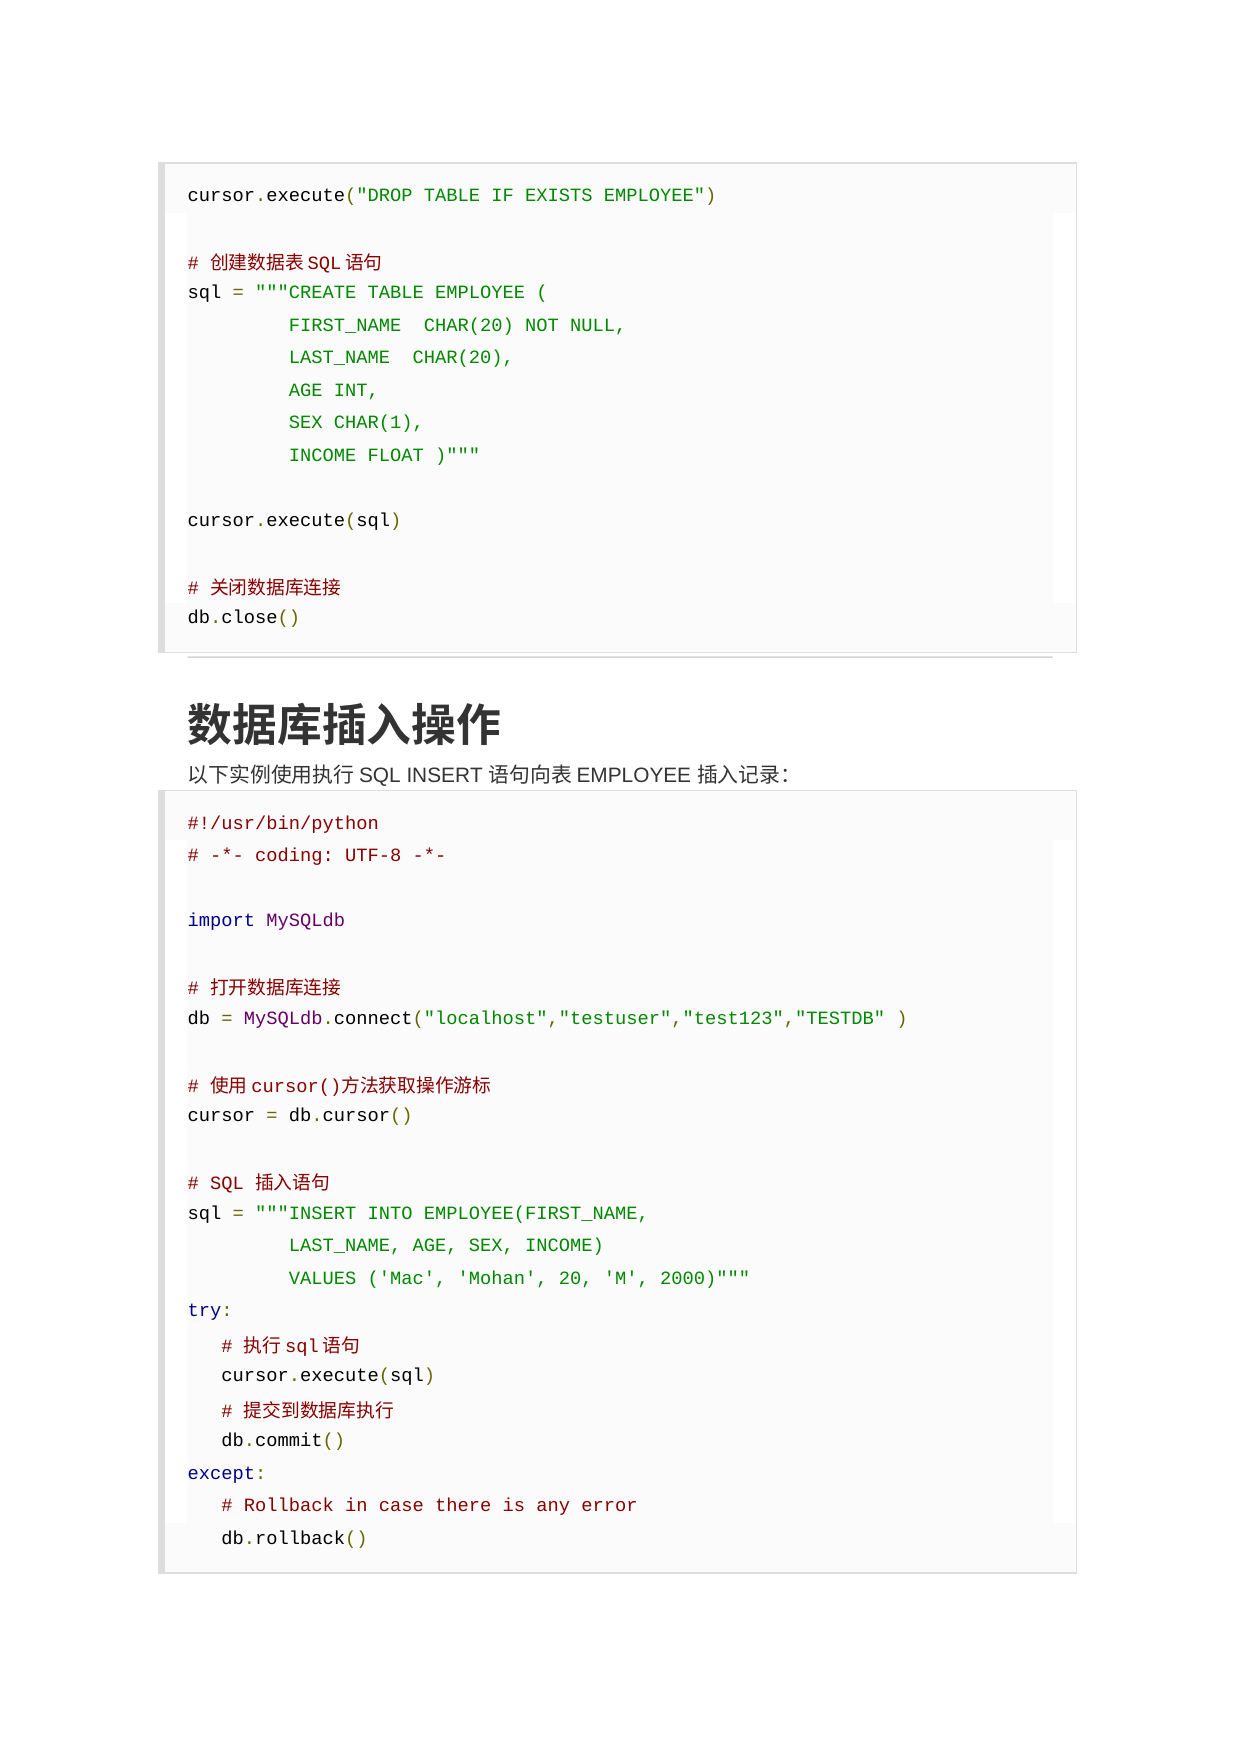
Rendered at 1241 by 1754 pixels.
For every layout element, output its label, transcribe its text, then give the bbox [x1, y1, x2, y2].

text # SQL 插入语句 [187, 1165, 1053, 1198]
text # 使用cursor()方法获取操作游标 [187, 1068, 1053, 1100]
text LAST_NAME, AGE, SEX, INCOME) [187, 1230, 1053, 1263]
text sql = """CREATE TABLE EMPLOYEE ( [187, 278, 1053, 310]
text try: [187, 1295, 1053, 1328]
text SEX CHAR(1), [187, 408, 1053, 440]
text db = MySQLdb.connect("localhost","testuser","test123","TESTDB" ) [187, 1003, 1053, 1035]
text # 执行sql语句 [187, 1328, 1053, 1360]
text sql = """INSERT INTO EMPLOYEE(FIRST_NAME, [187, 1198, 1053, 1230]
text cursor.execute("DROP TABLE IF EXISTS EMPLOYEE") [165, 164, 1076, 213]
text # Rollback in case there is any error [187, 1490, 1053, 1505]
text db.close() [165, 584, 1076, 652]
text db.commit() [187, 1425, 1053, 1458]
text except: [187, 1458, 1053, 1490]
text db.rollback() [165, 1505, 1076, 1572]
text FIRST_NAME CHAR(20) NOT NULL, [187, 310, 1053, 343]
text AGE INT, [187, 375, 1053, 408]
text # 提交到数据库执行 [187, 1393, 1053, 1425]
text INCOME FLOAT )""" [187, 440, 1053, 473]
text LAST_NAME CHAR(20), [187, 343, 1053, 375]
text import MySQLdb [187, 905, 1053, 938]
text # 创建数据表SQL语句 [187, 245, 1053, 278]
text cursor.execute(sql) [187, 1360, 1053, 1393]
text # 打开数据库连接 [187, 970, 1053, 1003]
text 以下实例使用执行 SQL INSERT 语句向表 EMPLOYEE 插入记录： [187, 757, 1053, 790]
text 数据库插入操作 [187, 689, 1053, 754]
text cursor = db.cursor() [187, 1100, 1053, 1133]
text # -*- coding: UTF-8 -*- [187, 840, 1053, 873]
text VALUES ('Mac', 'Mohan', 20, 'M', 2000)""" [187, 1263, 1053, 1295]
text cursor.execute(sql) [187, 505, 1053, 538]
text # 关闭数据库连接 [187, 570, 1053, 584]
text #!/usr/bin/python [165, 791, 1076, 840]
